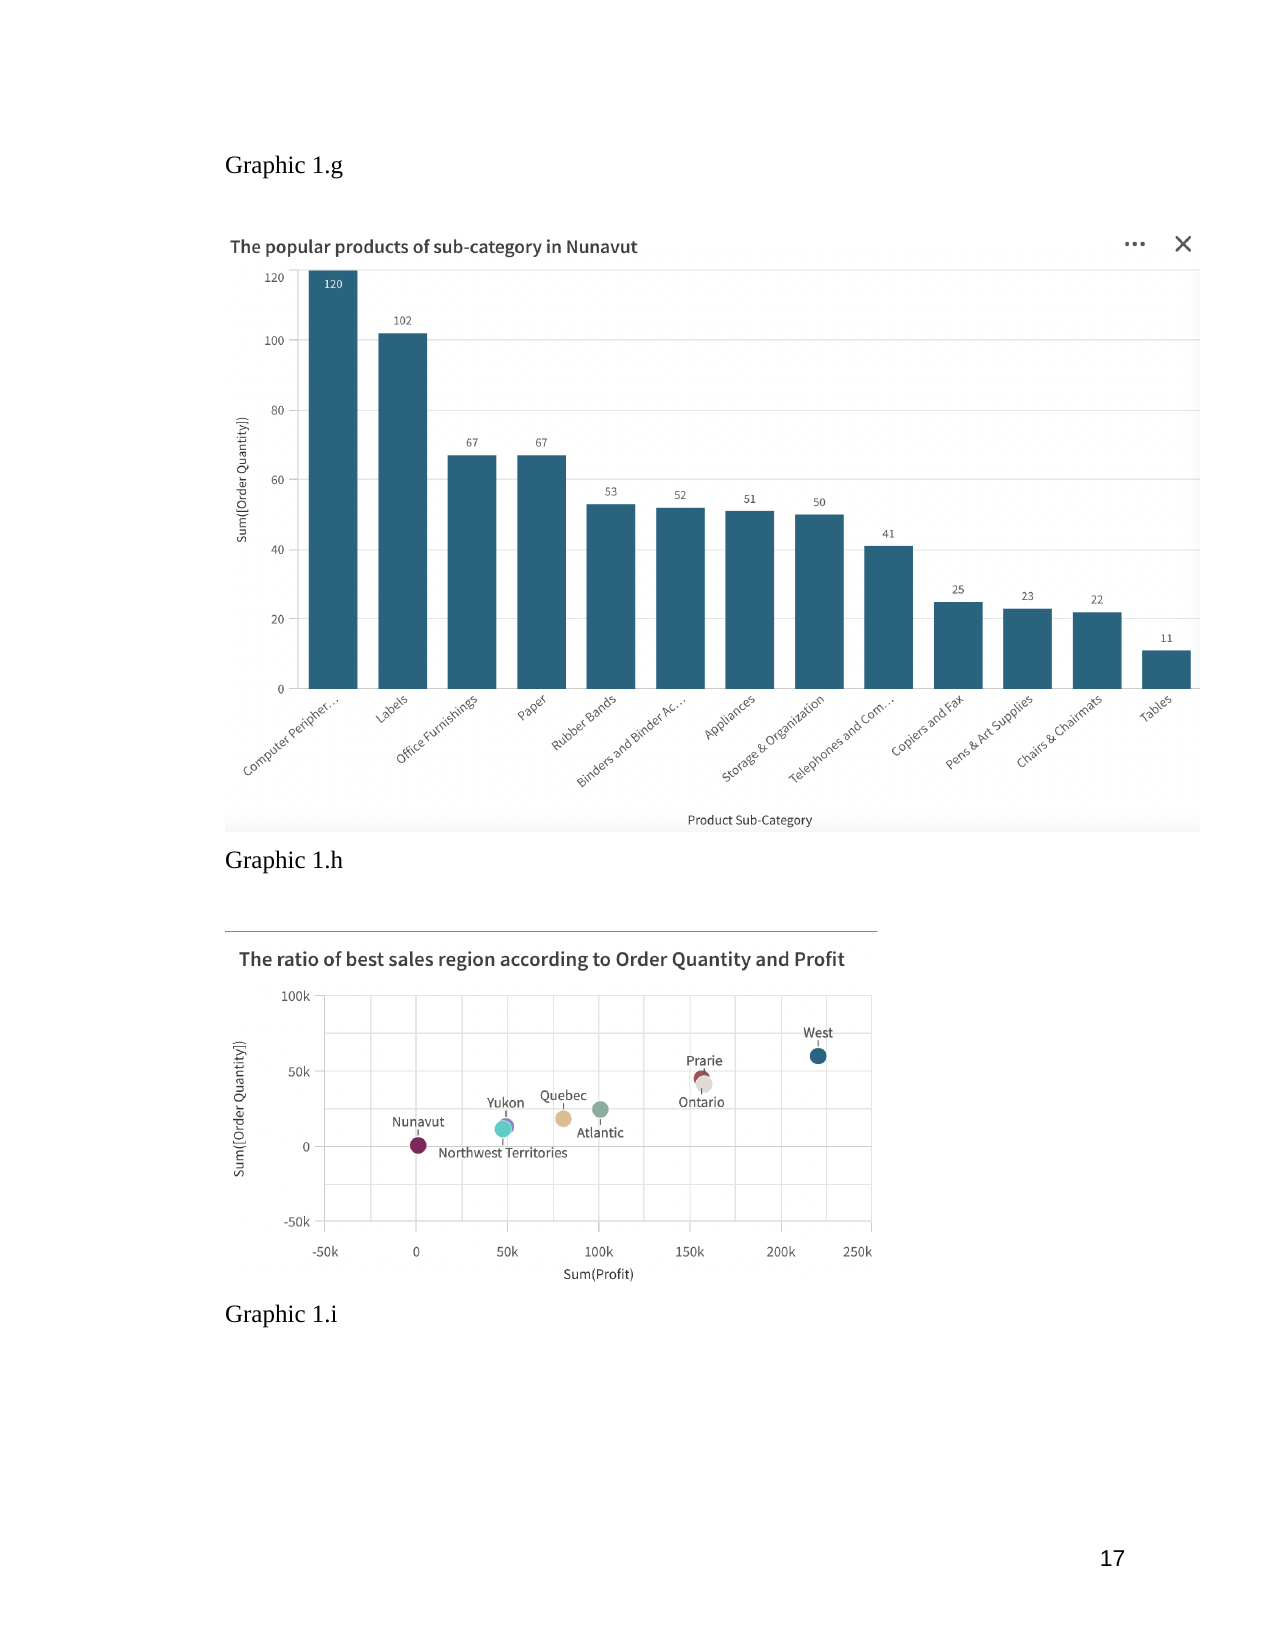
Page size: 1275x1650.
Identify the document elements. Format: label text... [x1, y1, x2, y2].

picture [225, 931, 878, 1286]
text Graphic 1.g [225, 150, 1125, 179]
text Graphic 1.i [225, 1299, 1125, 1328]
text Graphic 1.h [225, 845, 1125, 874]
picture [225, 236, 1200, 832]
